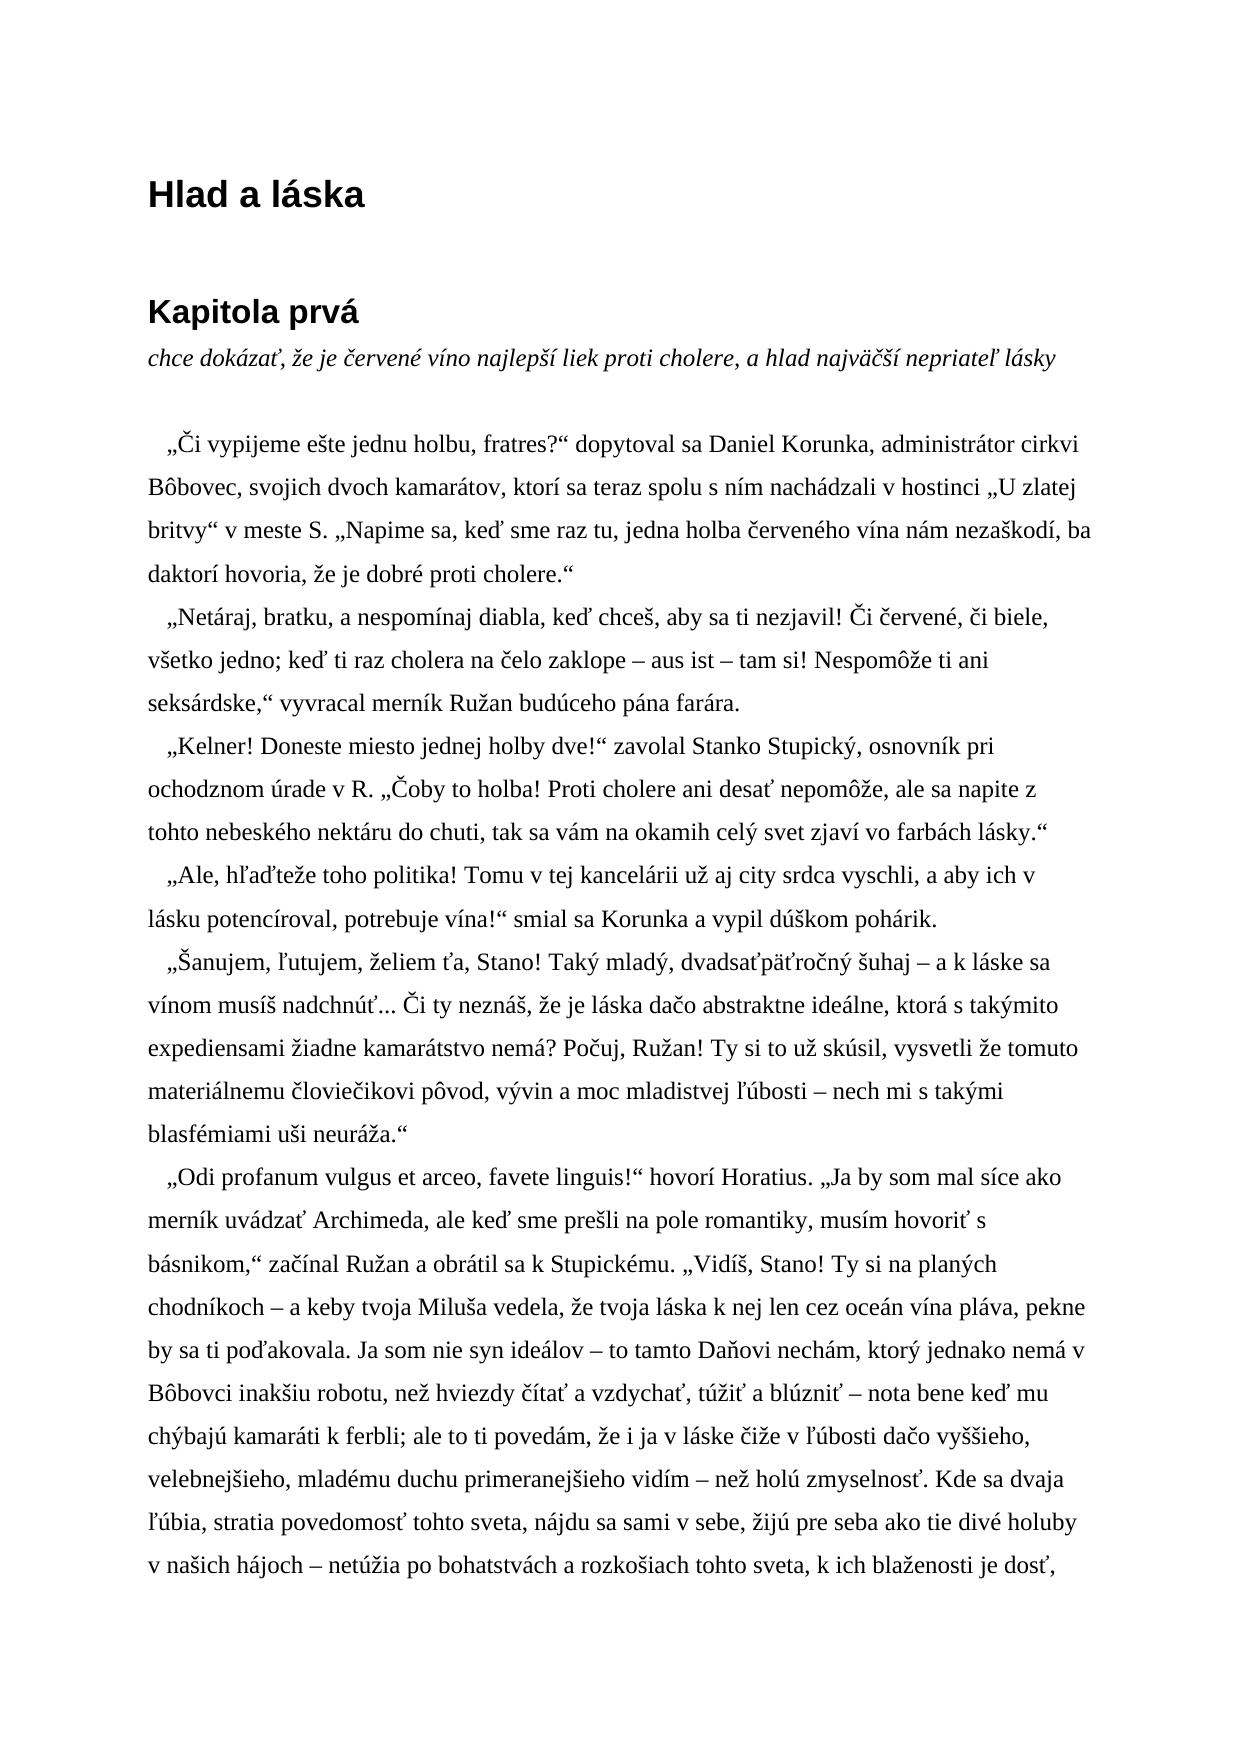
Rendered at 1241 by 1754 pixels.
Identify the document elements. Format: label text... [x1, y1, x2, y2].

text „Či vypijeme ešte jednu holbu, fratres?“ dopytoval sa Daniel Korunka, administrátor cirkvi Bôbovec, svojich dvoch kamarátov, ktorí sa teraz spolu s ním nachádzali v hostinci „U zlatej britvy“ v meste S. „Napime sa, keď sme raz tu, jedna holba červeného vína nám nezaškodí, ba daktorí hovoria, že je dobré proti cholere.“ [148, 429, 1093, 587]
text „Šanujem, ľutujem, želiem ťa, Stano! Taký mladý, dvadsaťpäťročný šuhaj – a k láske sa vínom musíš nadchnúť... Či ty neznáš, že je láska dačo abstraktne ideálne, ktorá s takýmito expediensami žiadne kamarátstvo nemá? Počuj, Ružan! Ty si to už skúsil, vysvetli že tomuto materiálnemu človiečikovi pôvod, vývin a moc mladistvej ľúbosti – nech mi s takými blasfémiami uši neuráža.“ [148, 947, 1093, 1148]
text „Kelner! Doneste miesto jednej holby dve!“ zavolal Stanko Stupický, osnovník pri ochodznom úrade v R. „Čoby to holba! Proti cholere ani desať nepomôže, ale sa napite z tohto nebeského nektáru do chuti, tak sa vám na okamih celý svet zjaví vo farbách lásky.“ [148, 731, 1093, 846]
text „Ale, hľaďteže toho politika! Tomu v tej kancelárii už aj city srdca vyschli, a aby ich v lásku potencíroval, potrebuje vína!“ smial sa Korunka a vypil dúškom pohárik. [148, 861, 1093, 932]
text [148, 1162, 1093, 1579]
subtitle Hlad a láska [148, 173, 1093, 216]
text chce dokázať, že je červené víno najlepší liek proti cholere, a hlad najväčší nepriateľ lásky [148, 343, 1093, 372]
subtitle Kapitola prvá [148, 292, 1093, 331]
text „Netáraj, bratku, a nespomínaj diabla, keď chceš, aby sa ti nezjavil! Či červené, či biele, všetko jedno; keď ti raz cholera na čelo zaklope – aus ist – tam si! Nespomôže ti ani seksárdske,“ vyvracal merník Ružan budúceho pána farára. [148, 602, 1093, 717]
